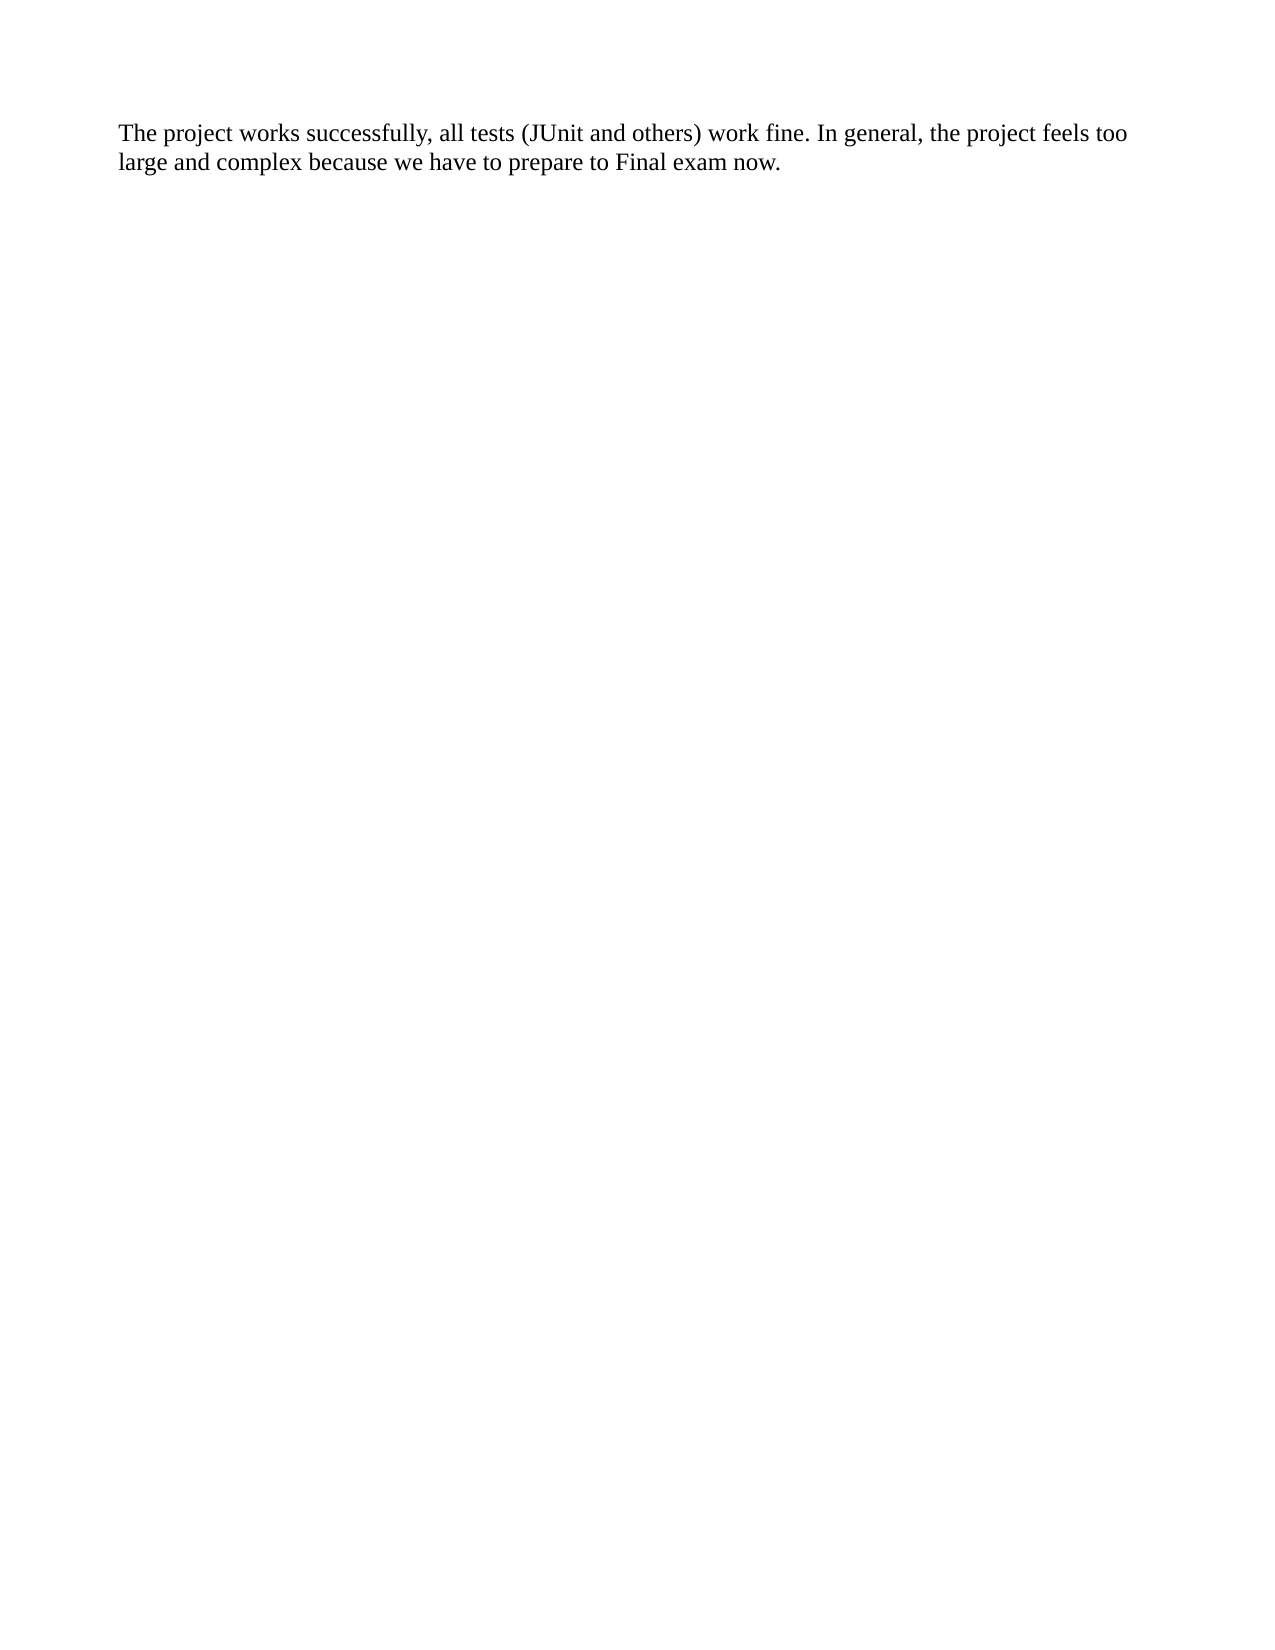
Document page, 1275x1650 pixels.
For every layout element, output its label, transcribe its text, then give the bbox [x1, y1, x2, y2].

text The project works successfully, all tests (JUnit and others) work fine. In general, the project feels too large and complex because we have to prepare to Final exam now. [118, 118, 1157, 176]
